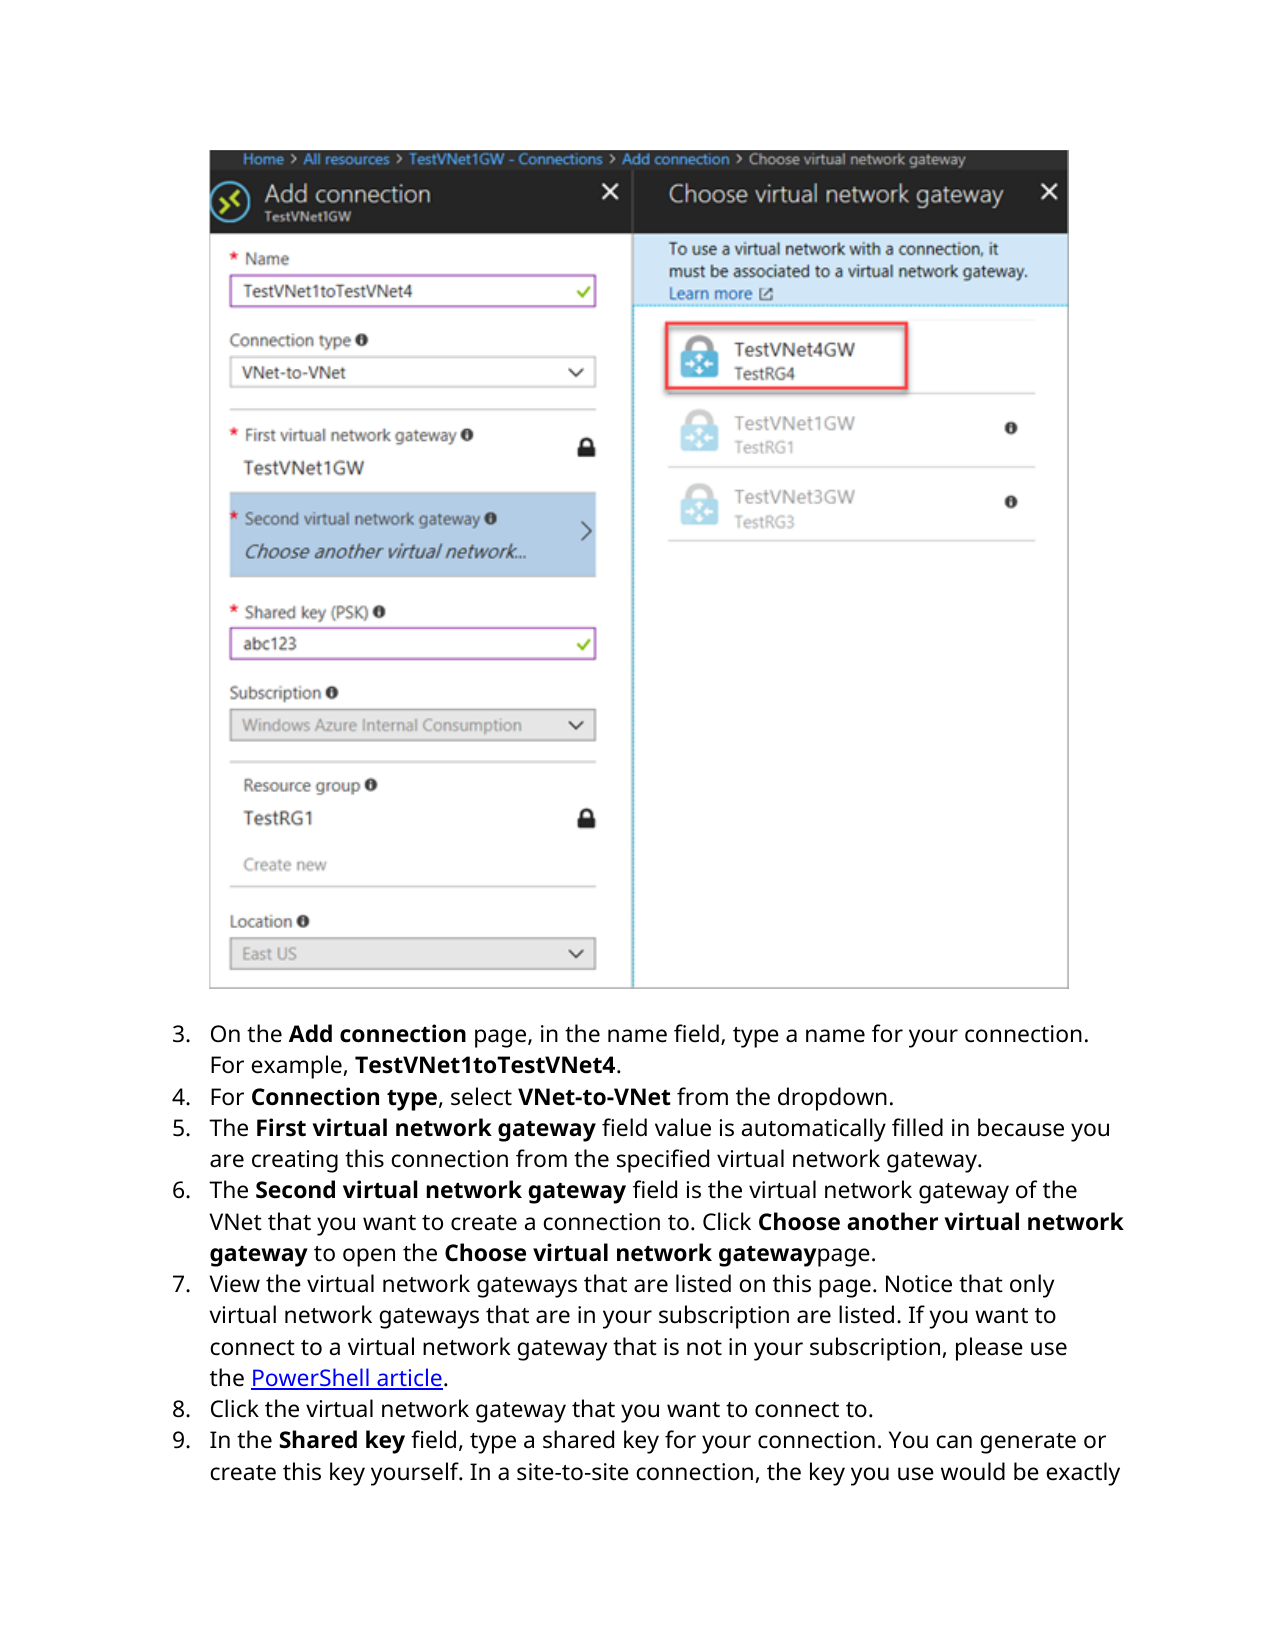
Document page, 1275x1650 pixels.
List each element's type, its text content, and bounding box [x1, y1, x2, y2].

list For Connection type, select VNet-to-VNet from the dropdown. [172, 1081, 1125, 1112]
list The Second virtual network gateway field is the virtual network gateway of the VNet that you want to create a connection to. Click Choose another virtual network gateway to open the Choose virtual network gatewaypage. [172, 1174, 1125, 1268]
list Click the virtual network gateway that you want to connect to. [172, 1393, 1125, 1424]
list On the Add connection page, in the name field, type a name for your connection. For example, TestVNet1toTestVNet4. [172, 1018, 1125, 1081]
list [172, 1424, 1125, 1487]
picture [209, 150, 1069, 989]
list View the virtual network gateways that are listed on this page. Notice that only virtual network gateways that are in your subscription are listed. If you want to connect to a virtual network gateway that is not in your subscription, please use the PowerShell article. [172, 1268, 1125, 1393]
list The First virtual network gateway field value is automatically filled in because you are creating this connection from the specified virtual network gateway. [172, 1112, 1125, 1174]
